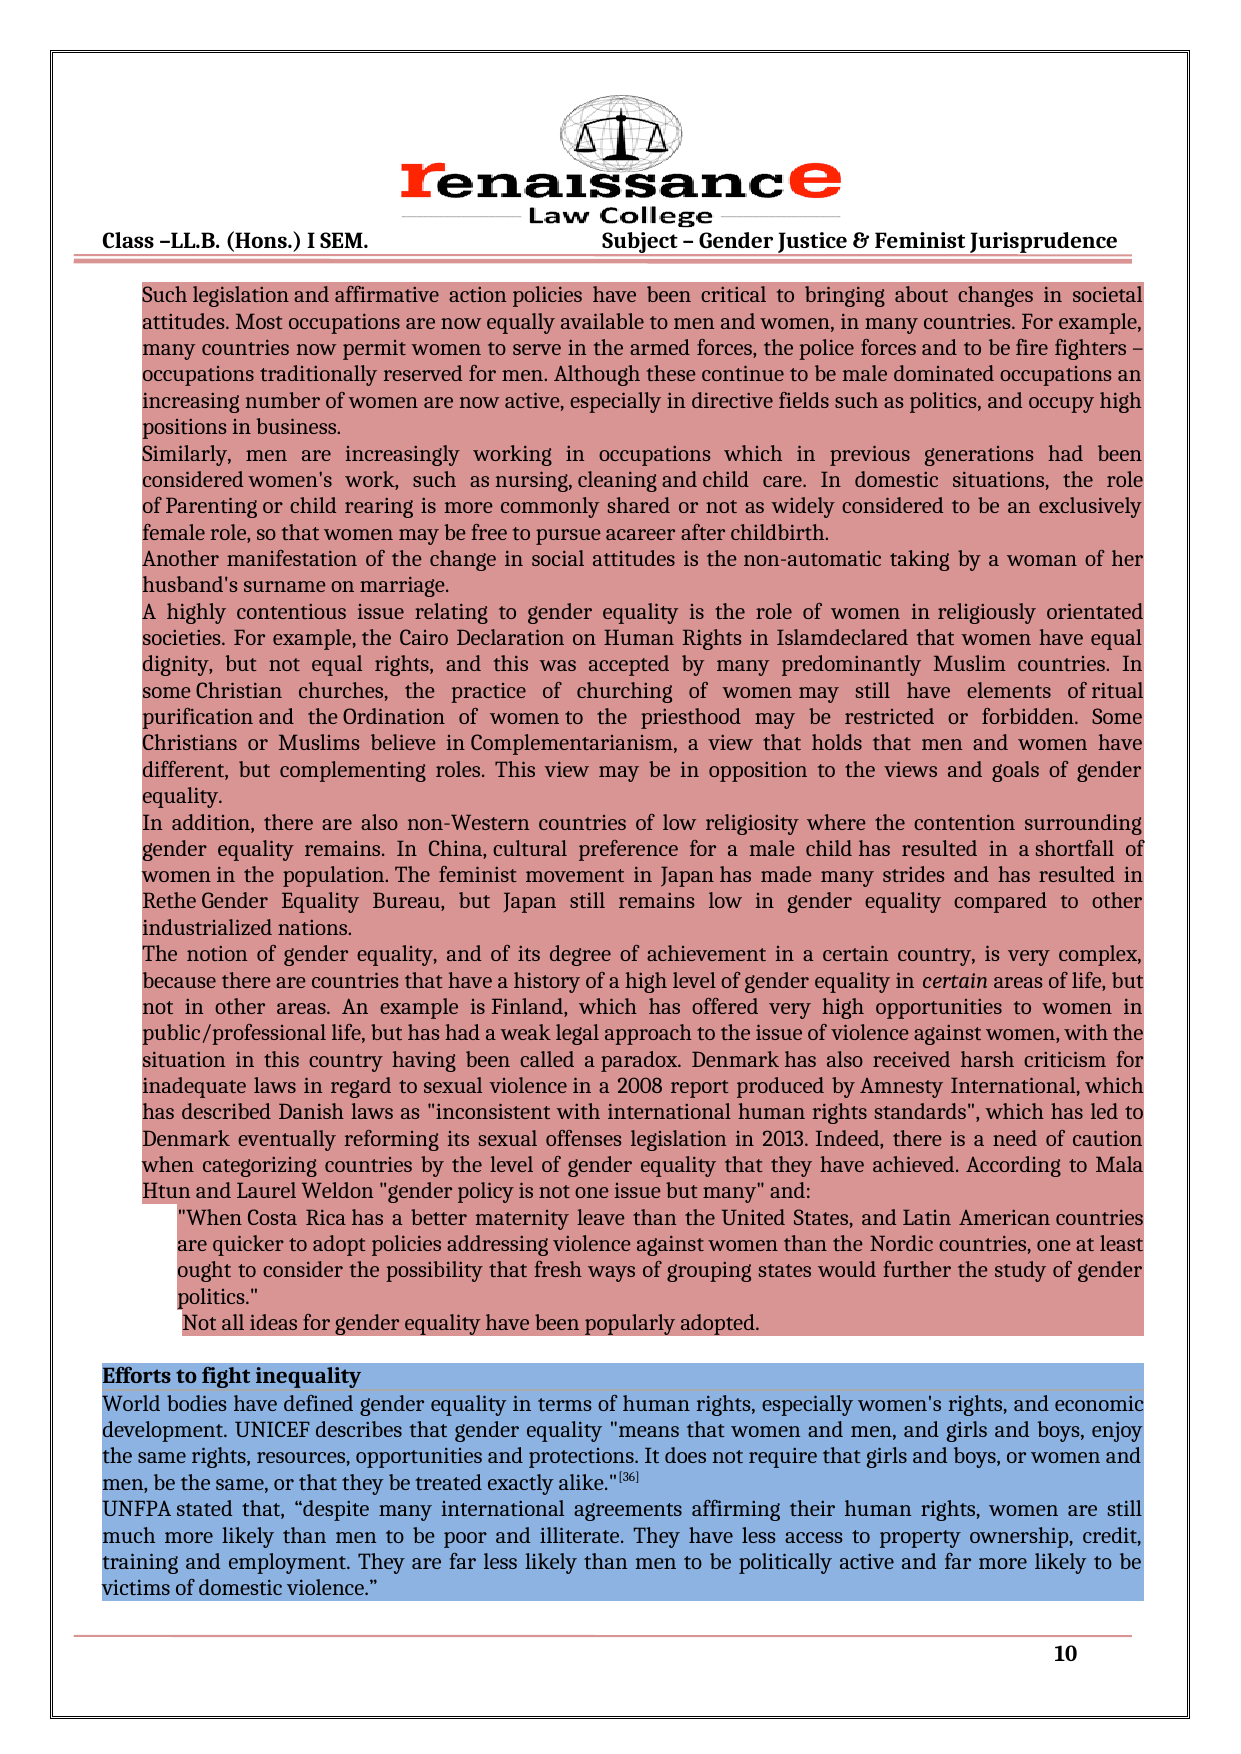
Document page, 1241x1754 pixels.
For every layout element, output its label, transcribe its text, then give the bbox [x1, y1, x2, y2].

text In addition, there are also non-Western countries of low religiosity where the contention surrounding gender equality remains. In China, cultural preference for a male child has resulted in a shortfall of women in the population. The feminist movement in Japan has made many strides and has resulted in Rethe Gender Equality Bureau, but Japan still remains low in gender equality compared to other industrialized nations. [142, 809, 1144, 941]
picture [377, 93, 869, 228]
text Such legislation and affirmative action policies have been critical to bringing about changes in societal attitudes. Most occupations are now equally available to men and women, in many countries. For example, many countries now permit women to serve in the armed forces, the police forces and to be fire fighters – occupations traditionally reserved for men. Although these continue to be male dominated occupations an increasing number of women are now active, especially in directive fields such as politics, and occupy high positions in business. [142, 282, 1144, 440]
text The notion of gender equality, and of its degree of achievement in a certain country, is very complex, because there are countries that have a history of a high level of gender equality in certain areas of life, but not in other areas. An example is Finland, which has offered very high opportunities to women in public/professional life, but has had a weak legal approach to the issue of violence against women, with the situation in this country having been called a paradox. Denmark has also received harsh criticism for inadequate laws in regard to sexual violence in a 2008 report produced by Amnesty International, which has described Danish laws as "inconsistent with international human rights standards", which has led to Denmark eventually reforming its sexual offenses legislation in 2013. Indeed, there is a need of caution when categorizing countries by the level of gender equality that they have achieved. According to Mala Htun and Laurel Weldon "gender policy is not one issue but many" and: [142, 941, 1144, 1204]
text Another manifestation of the change in social attitudes is the non-automatic taking by a woman of her husband's surname on marriage. [142, 546, 1144, 598]
text Similarly, men are increasingly working in occupations which in previous generations had been considered women's work, such as nursing, cleaning and child care. In domestic situations, the role of Parenting or child rearing is more commonly shared or not as widely considered to be an exclusively female role, so that women may be free to pursue acareer after childbirth. [142, 440, 1144, 546]
text "When Costa Rica has a better maternity leave than the United States, and Latin American countries are quicker to adopt policies addressing violence against women than the Nordic countries, one at least ought to consider the possibility that fresh ways of grouping states would further the study of gender politics." [177, 1204, 1144, 1310]
text Not all ideas for gender equality have been popularly adopted. [182, 1310, 1144, 1336]
text World bodies have defined gender equality in terms of human rights, especially women's rights, and economic development. UNICEF describes that gender equality "means that women and men, and girls and boys, enjoy the same rights, resources, opportunities and protections. It does not require that girls and boys, or women and men, be the same, or that they be treated exactly alike."[36] [102, 1391, 1144, 1496]
text A highly contentious issue relating to gender equality is the role of women in religiously orientated societies. For example, the Cairo Declaration on Human Rights in Islamdeclared that women have equal dignity, but not equal rights, and this was accepted by many predominantly Muslim countries. In some Christian churches, the practice of churching of women may still have elements of ritual purification and the Ordination of women to the priesthood may be restricted or forbidden. Some Christians or Muslims believe in Complementarianism, a view that holds that men and women have different, but complementing roles. This view may be in opposition to the views and goals of gender equality. [142, 598, 1144, 809]
text UNFPA stated that, “despite many international agreements affirming their human rights, women are still much more likely than men to be poor and illiterate. They have less access to property ownership, credit, training and employment. They are far less likely than men to be politically active and far more likely to be victims of domestic violence.” [102, 1496, 1144, 1601]
subtitle Efforts to fight inequality [102, 1363, 1144, 1389]
